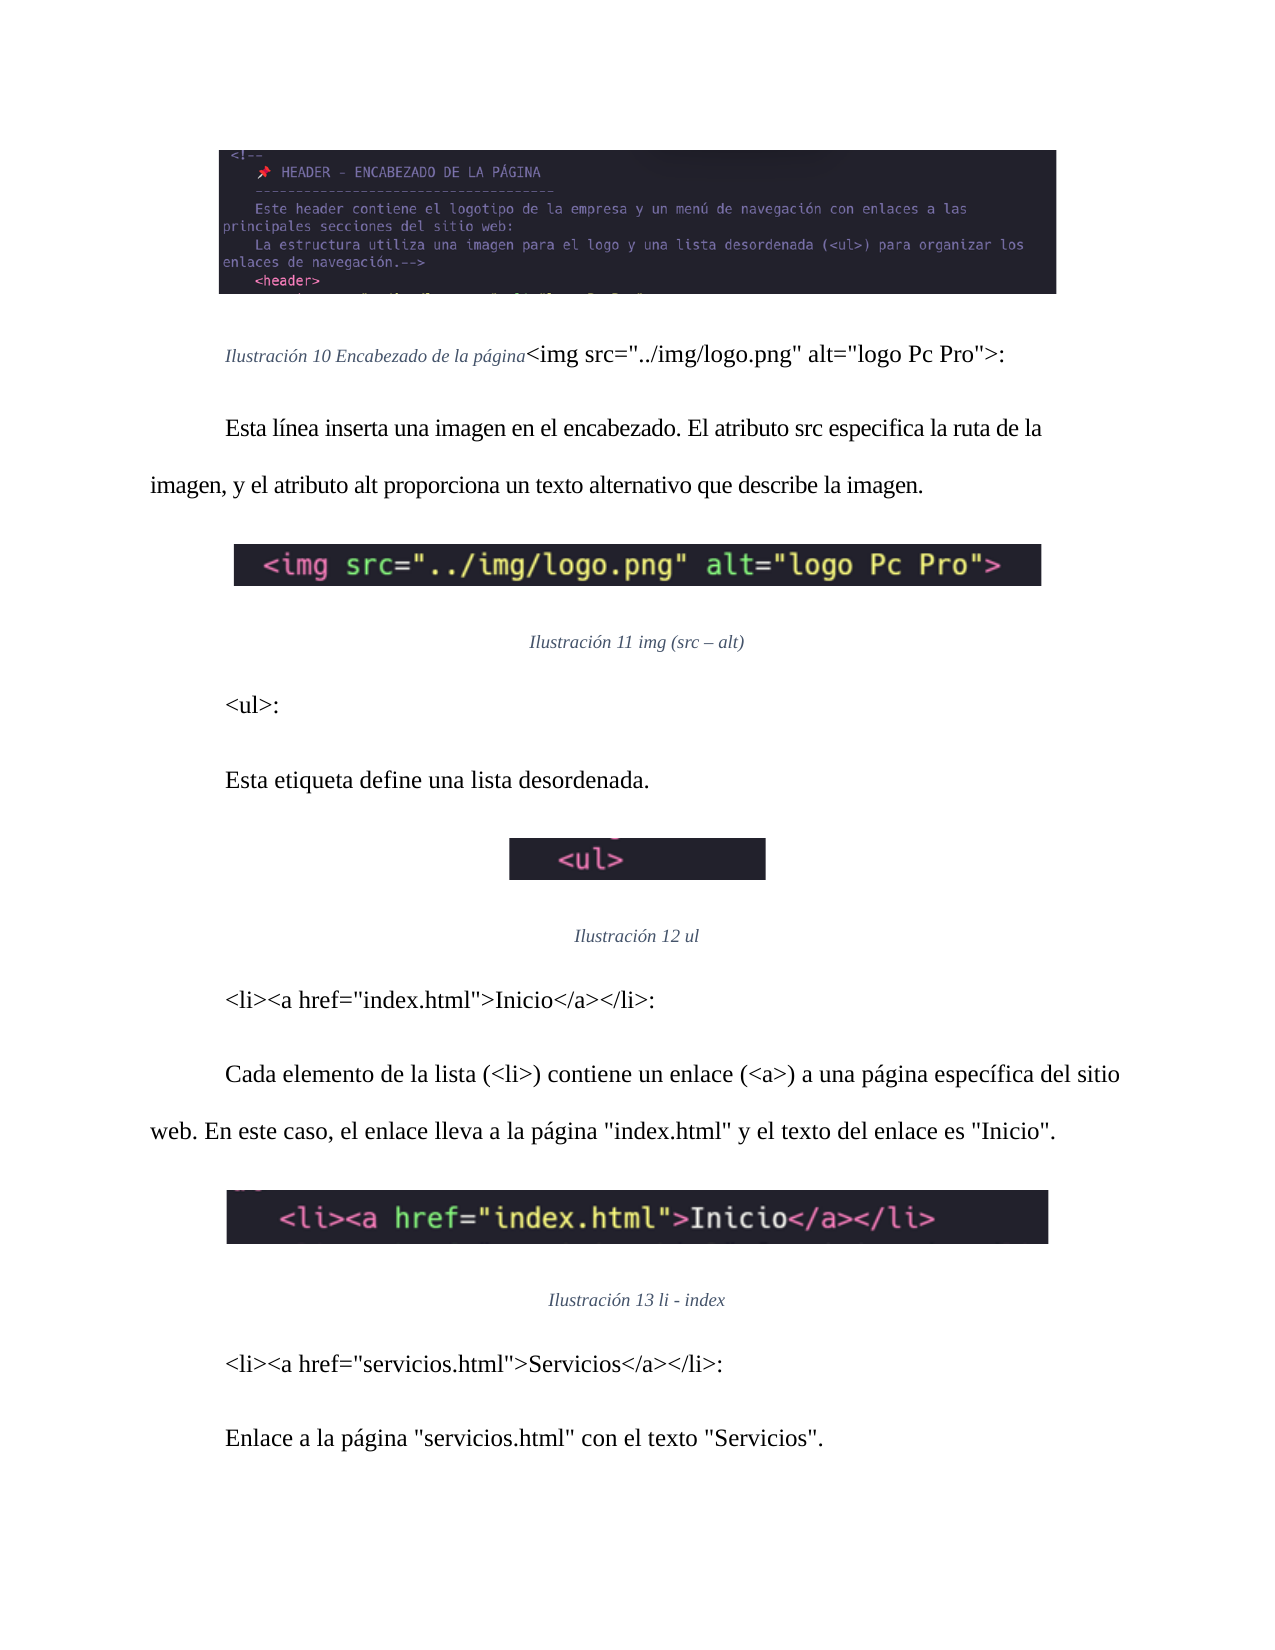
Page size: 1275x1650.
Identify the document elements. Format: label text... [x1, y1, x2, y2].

text Ilustración 13 li - index [150, 1289, 1125, 1311]
text <li><a href="index.html">Inicio</a></li>: [150, 985, 1125, 1013]
picture [218, 150, 1057, 294]
picture [509, 838, 766, 880]
text Enlace a la página "servicios.html" con el texto "Servicios". [150, 1423, 1125, 1452]
picture [233, 544, 1042, 586]
text Ilustración 11 img (src – alt) [150, 631, 1125, 652]
text Cada elemento de la lista (<li>) contiene un enlace (<a>) a una página específica del sitio web. En este caso, el enlace lleva a la página "index.html" y el texto del enlace es "Inicio". [150, 1059, 1125, 1145]
text <ul>: [150, 691, 1125, 719]
text Esta línea inserta una imagen en el encabezado. El atributo src especifica la ruta de la imagen, y el atributo alt proporciona un texto alternativo que describe la imagen. [150, 413, 1125, 499]
text <li><a href="servicios.html">Servicios</a></li>: [150, 1349, 1125, 1378]
text Esta etiqueta define una lista desordenada. [150, 765, 1125, 793]
text Ilustración 12 ul [150, 925, 1125, 946]
text Ilustración 10 Encabezado de la página<img src="../img/logo.png" alt="logo Pc Pro">: [150, 339, 1125, 368]
picture [226, 1190, 1049, 1244]
